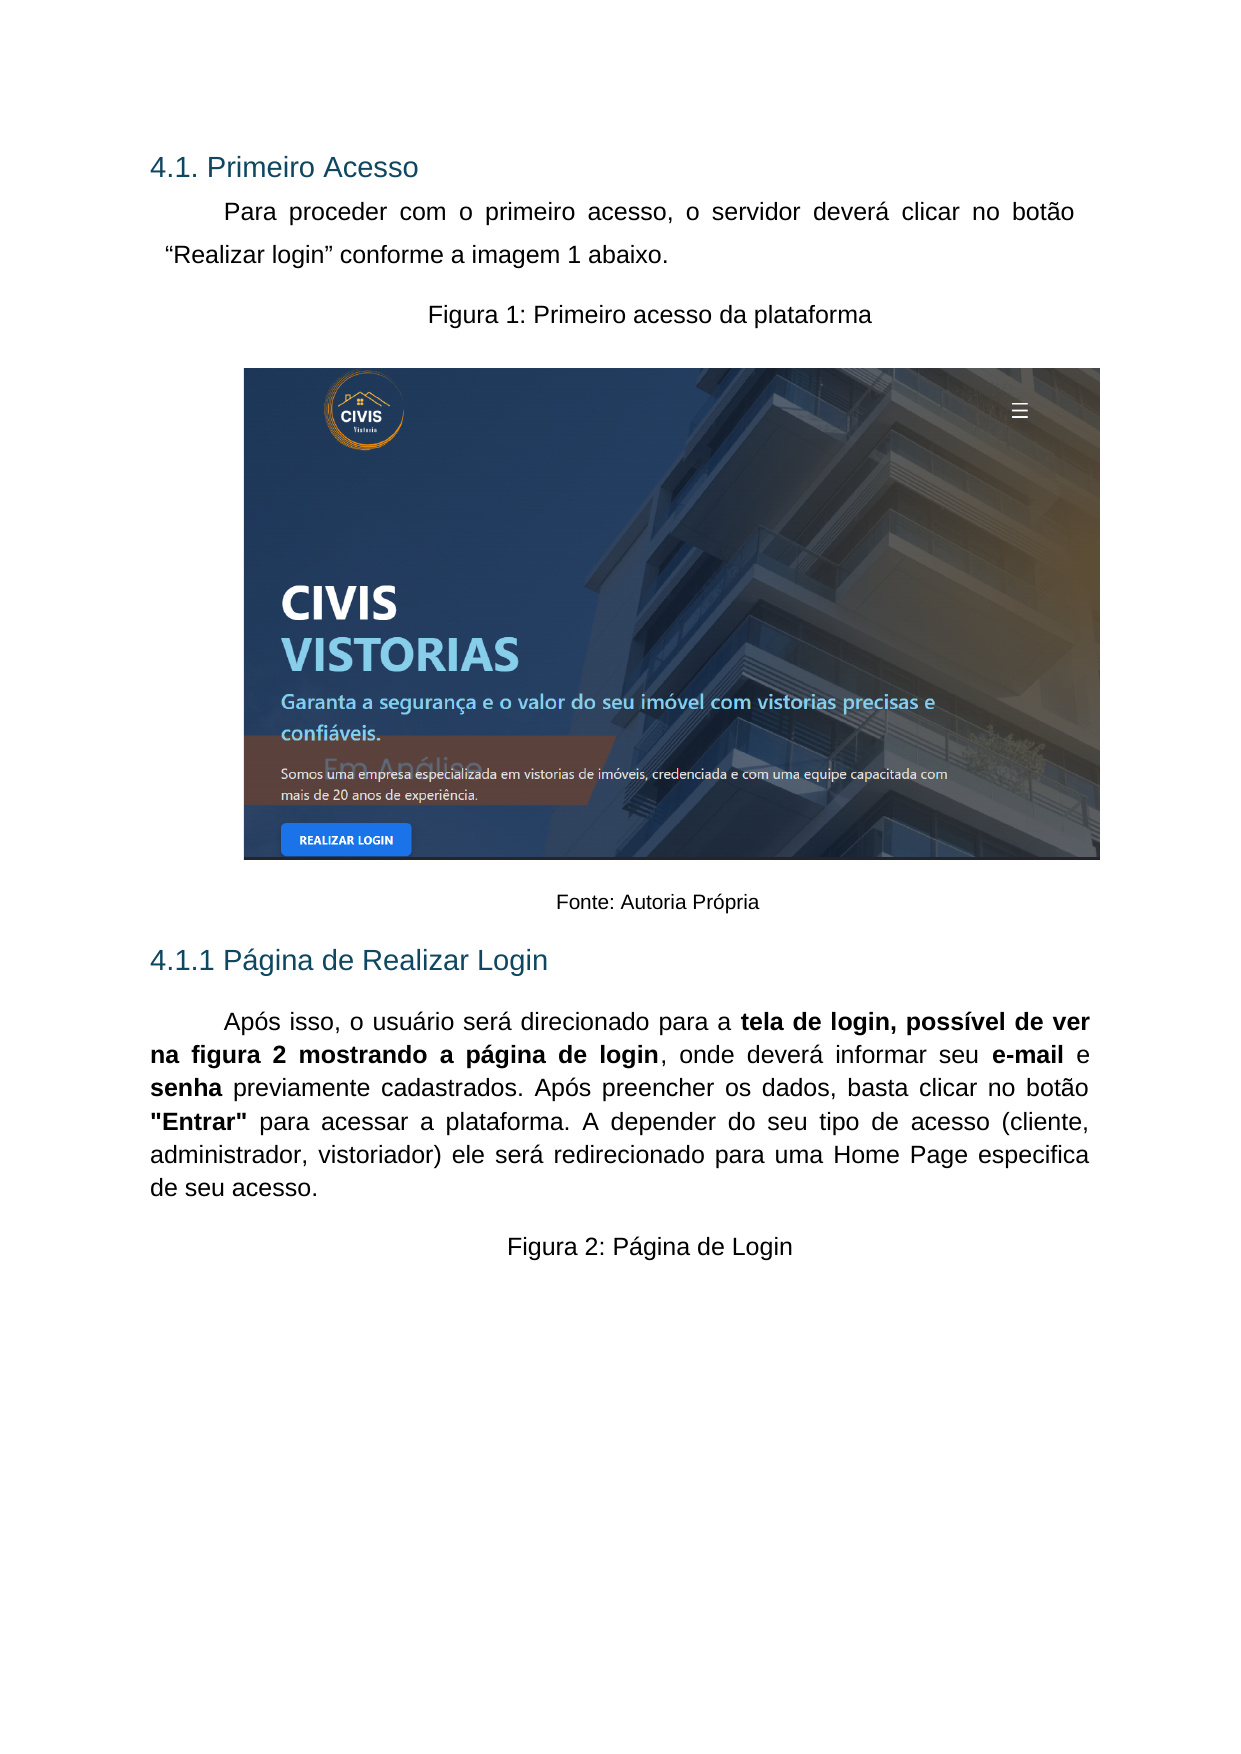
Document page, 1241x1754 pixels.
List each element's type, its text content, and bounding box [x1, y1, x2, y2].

subtitle 4.1. Primeiro Acesso [150, 150, 1090, 183]
text Figura 1: Primeiro acesso da plataforma [165, 300, 1076, 329]
text Figura 2: Página de Login [165, 1232, 1076, 1261]
text Fonte: Autoria Própria [225, 890, 1090, 914]
subtitle 4.1.1 Página de Realizar Login [150, 943, 1090, 976]
text Após isso, o usuário será direcionado para a tela de login, possível de ver na figura 2 mostrando a página de login, onde deverá informar seu e-mail e senha previamente cadastrados. Após preencher os dados, basta clicar no botão "Entrar" para acessar a plataforma. A depender do seu tipo de acesso (cliente, administrador, vistoriador) ele será redirecionado para uma Home Page especifica de seu acesso. [150, 1007, 1090, 1202]
text Para proceder com o primeiro acesso, o servidor deverá clicar no botão “Realizar login” conforme a imagem 1 abaixo. [165, 197, 1076, 269]
